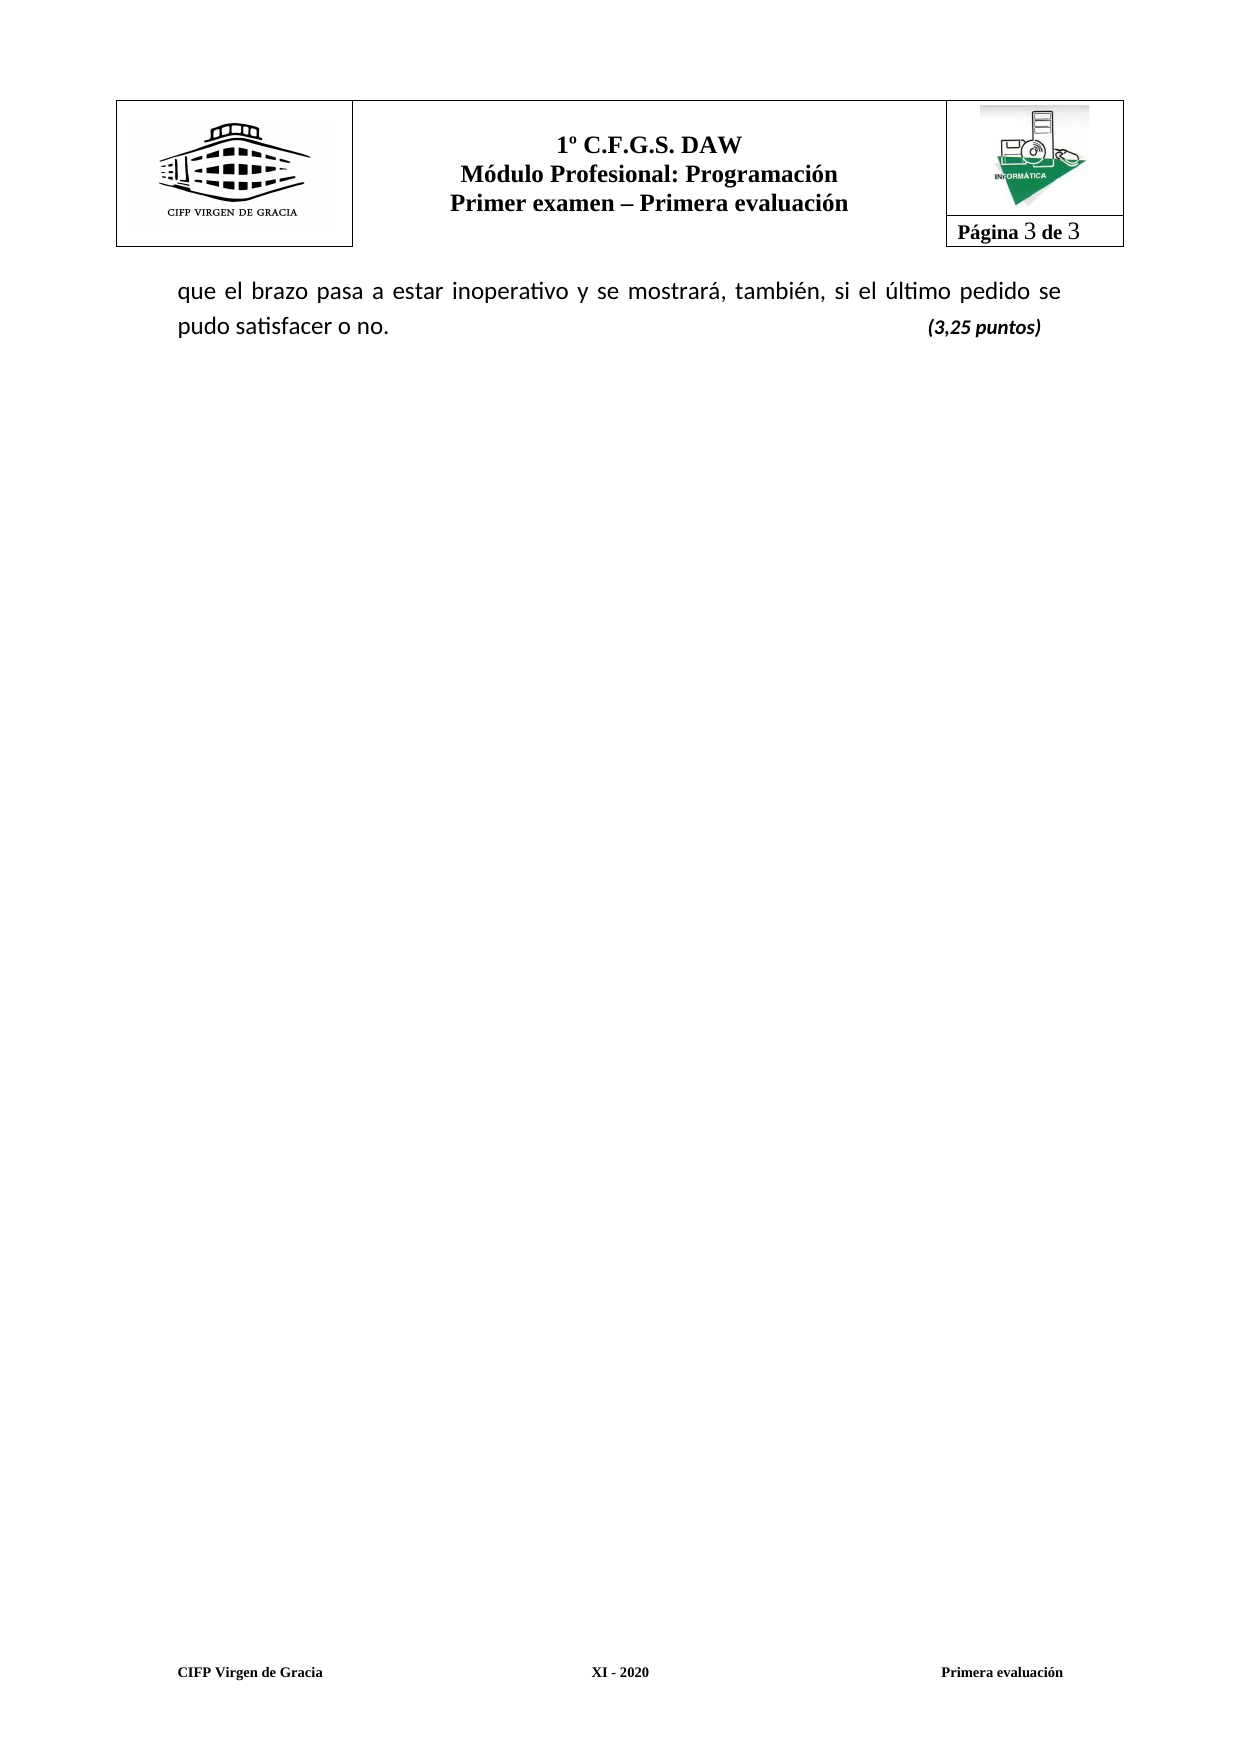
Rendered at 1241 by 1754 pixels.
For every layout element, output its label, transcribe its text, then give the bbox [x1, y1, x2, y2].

picture [980, 105, 1090, 210]
picture [128, 116, 337, 231]
